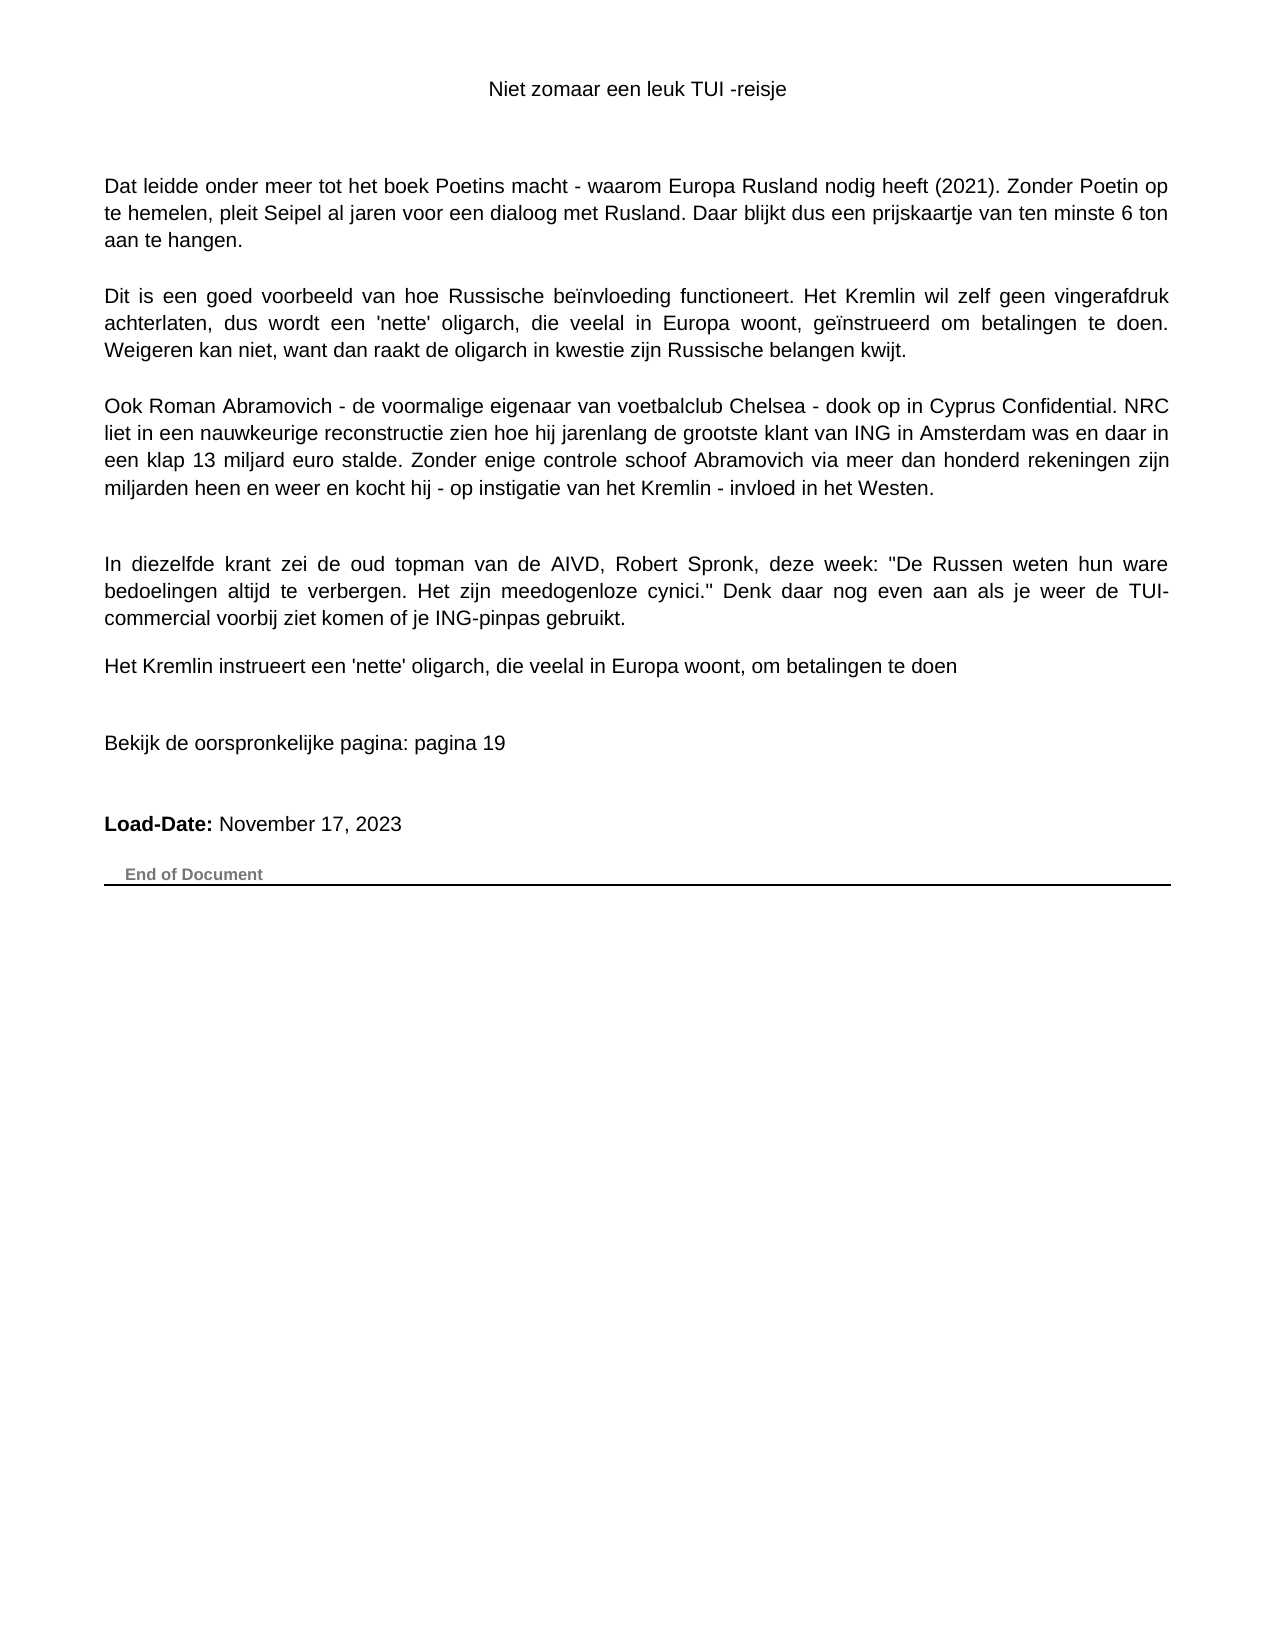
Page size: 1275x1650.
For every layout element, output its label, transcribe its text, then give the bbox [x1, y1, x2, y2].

text Load-Date: November 17, 2023 [104, 780, 1171, 836]
text Dat leidde onder meer tot het boek Poetins macht - waarom Europa Rusland nodig heeft (2021). Zonder Poetin op te hemelen, pleit Seipel al jaren voor een dialoog met Rusland. Daar blijkt dus een prijskaartje van ten minste 6 ton aan te hangen. [104, 171, 1171, 252]
text End of Document [125, 864, 1171, 883]
text Ook Roman Abramovich - de voormalige eigenaar van voetbalclub Chelsea - dook op in Cyprus Confidential. NRC liet in een nauwkeurige reconstructie zien hoe hij jarenlang de grootste klant van ING in Amsterdam was en daar in een klap 13 miljard euro stalde. Zonder enige controle schoof Abramovich via meer dan honderd rekeningen zijn miljarden heen en weer en kocht hij - op instigatie van het Kremlin - invloed in het Westen. [104, 391, 1171, 499]
text In diezelfde krant zei de oud topman van de AIVD, Robert Spronk, deze week: "De Russen weten hun ware bedoelingen altijd te verbergen. Het zijn meedogenloze cynici." Denk daar nog even aan als je weer de TUI-commercial voorbij ziet komen of je ING-pinpas gebruikt. [104, 549, 1171, 630]
text Het Kremlin instrueert een 'nette' oligarch, die veelal in Europa woont, om betalingen te doen [104, 651, 1171, 678]
text Bekijk de oorspronkelijke pagina: pagina 19 [104, 728, 1171, 755]
text Dit is een goed voorbeeld van hoe Russische beïnvloeding functioneert. Het Kremlin wil zelf geen vingerafdruk achterlaten, dus wordt een 'nette' oligarch, die veelal in Europa woont, geïnstrueerd om betalingen te doen. Weigeren kan niet, want dan raakt de oligarch in kwestie zijn Russische belangen kwijt. [104, 281, 1171, 362]
